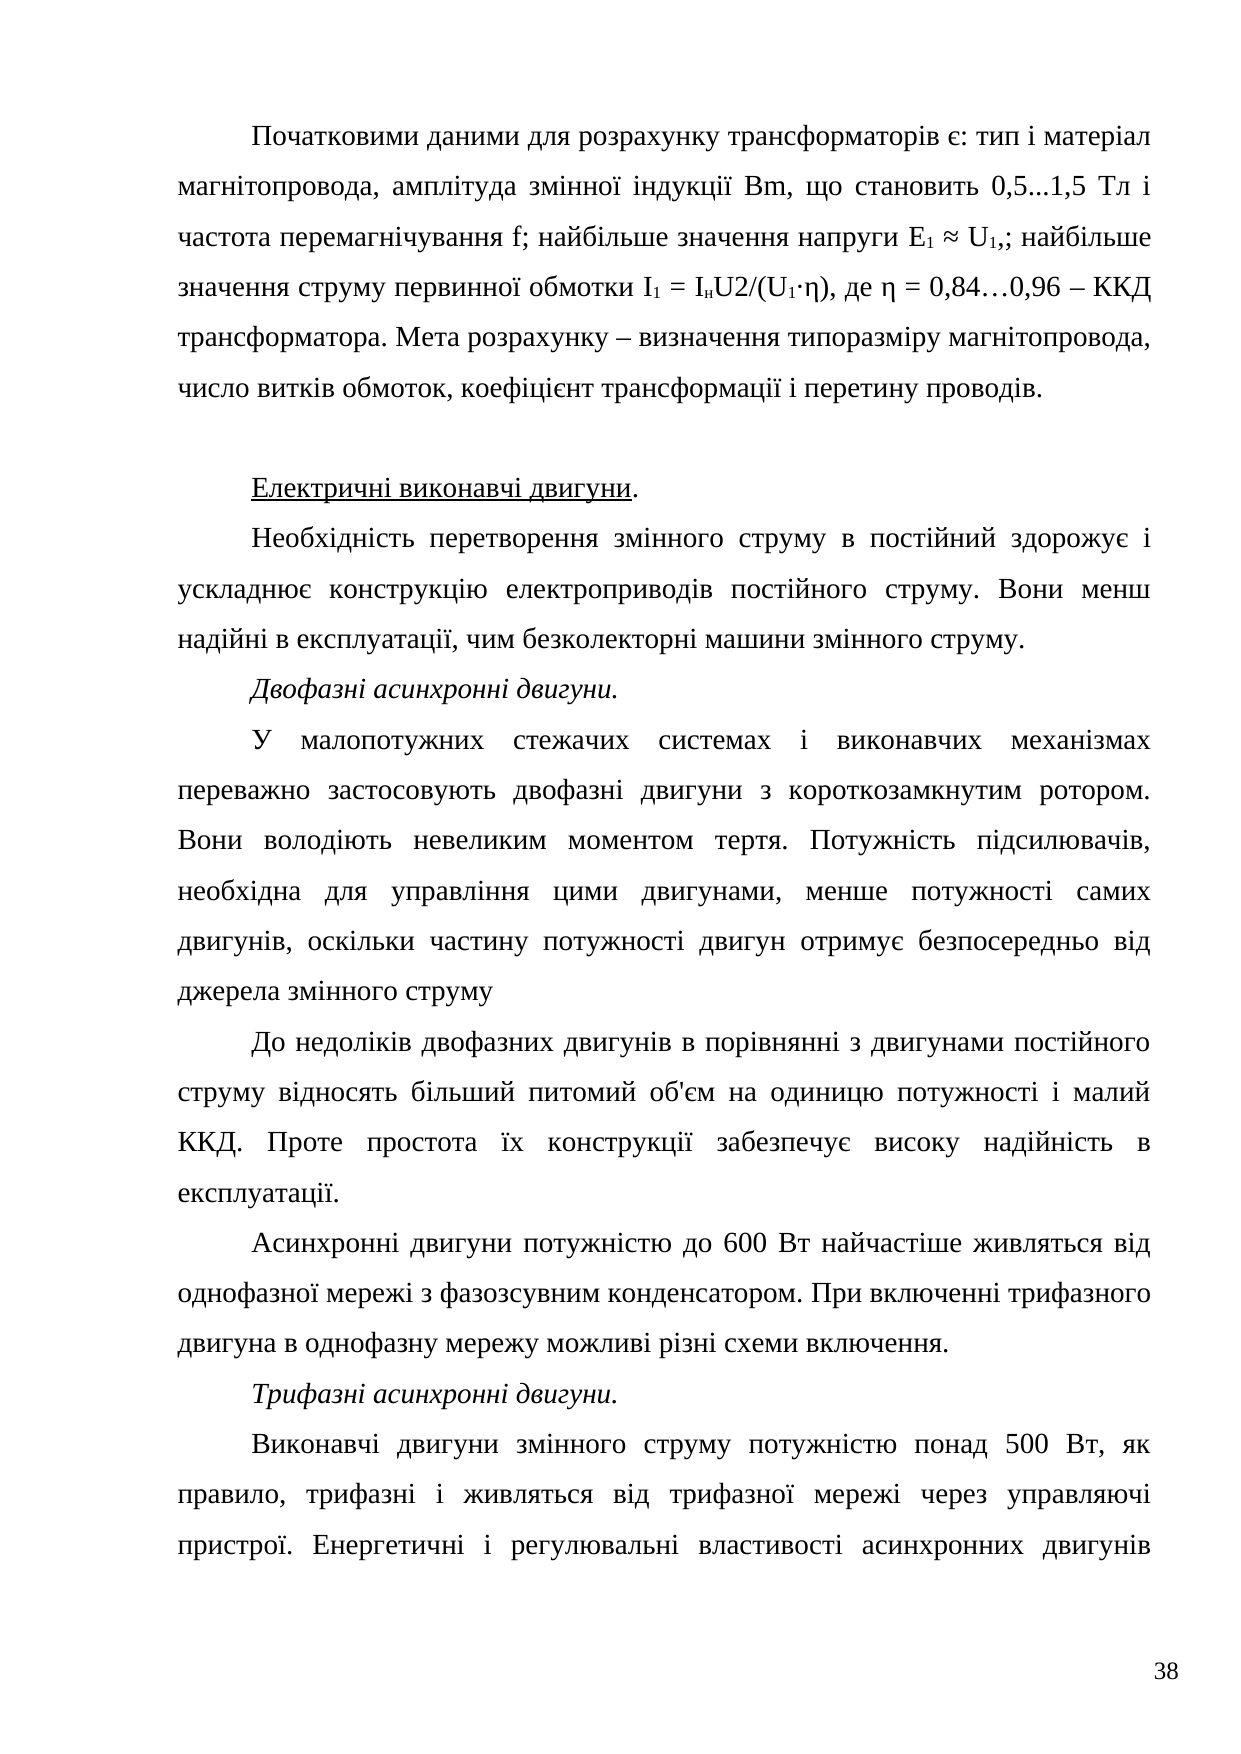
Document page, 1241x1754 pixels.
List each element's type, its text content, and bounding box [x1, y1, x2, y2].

text До недоліків двофазних двигунів в порівнянні з двигунами постійного струму відносять більший питомий об'єм на одиницю потужності і малий ККД. Проте простота їх конструкції забезпечує високу надійність в експлуатації. [177, 1024, 1152, 1208]
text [177, 1426, 1152, 1560]
text Необхідність перетворення змінного струму в постійний здорожує і ускладнює конструкцію електроприводів постійного струму. Вони менш надійні в експлуатації, чим безколекторні машини змінного струму. [177, 521, 1152, 655]
text Трифазні асинхронні двигуни. [177, 1376, 1152, 1409]
text Двофазні асинхронні двигуни. [177, 672, 1152, 705]
text Асинхронні двигуни потужністю до 600 Вт найчастіше живляться від однофазної мережі з фазозсувним конденсатором. При включенні трифазного двигуна в однофазну мережу можливі різні схеми включення. [177, 1225, 1152, 1359]
text Початковими даними для розрахунку трансформаторів є: тип і матеріал магнітопровода, амплітуда змінної індукції Вm, що становить 0,5...1,5 Тл і частота перемагнічування f; найбільше значення напруги E1 ≈ U1,; найбільше значення струму первинної обмотки I1 = IнU2/(U1·η), де η = 0,84…0,96 – ККД трансформатора. Мета розрахунку – визначення типоразміру магнітопровода, число витків обмоток, коефіцієнт трансформації і перетину проводів. [177, 118, 1152, 403]
text Електричні виконавчі двигуни. [177, 470, 1152, 504]
text У малопотужних стежачих системах і виконавчих механізмах переважно застосовують двофазні двигуни з короткозамкнутим ротором. Вони володіють невеликим моментом тертя. Потужність підсилювачів, необхідна для управління цими двигунами, менше потужності самих двигунів, оскільки частину потужності двигун отримує безпосередньо від джерела змінного струму [177, 722, 1152, 1007]
